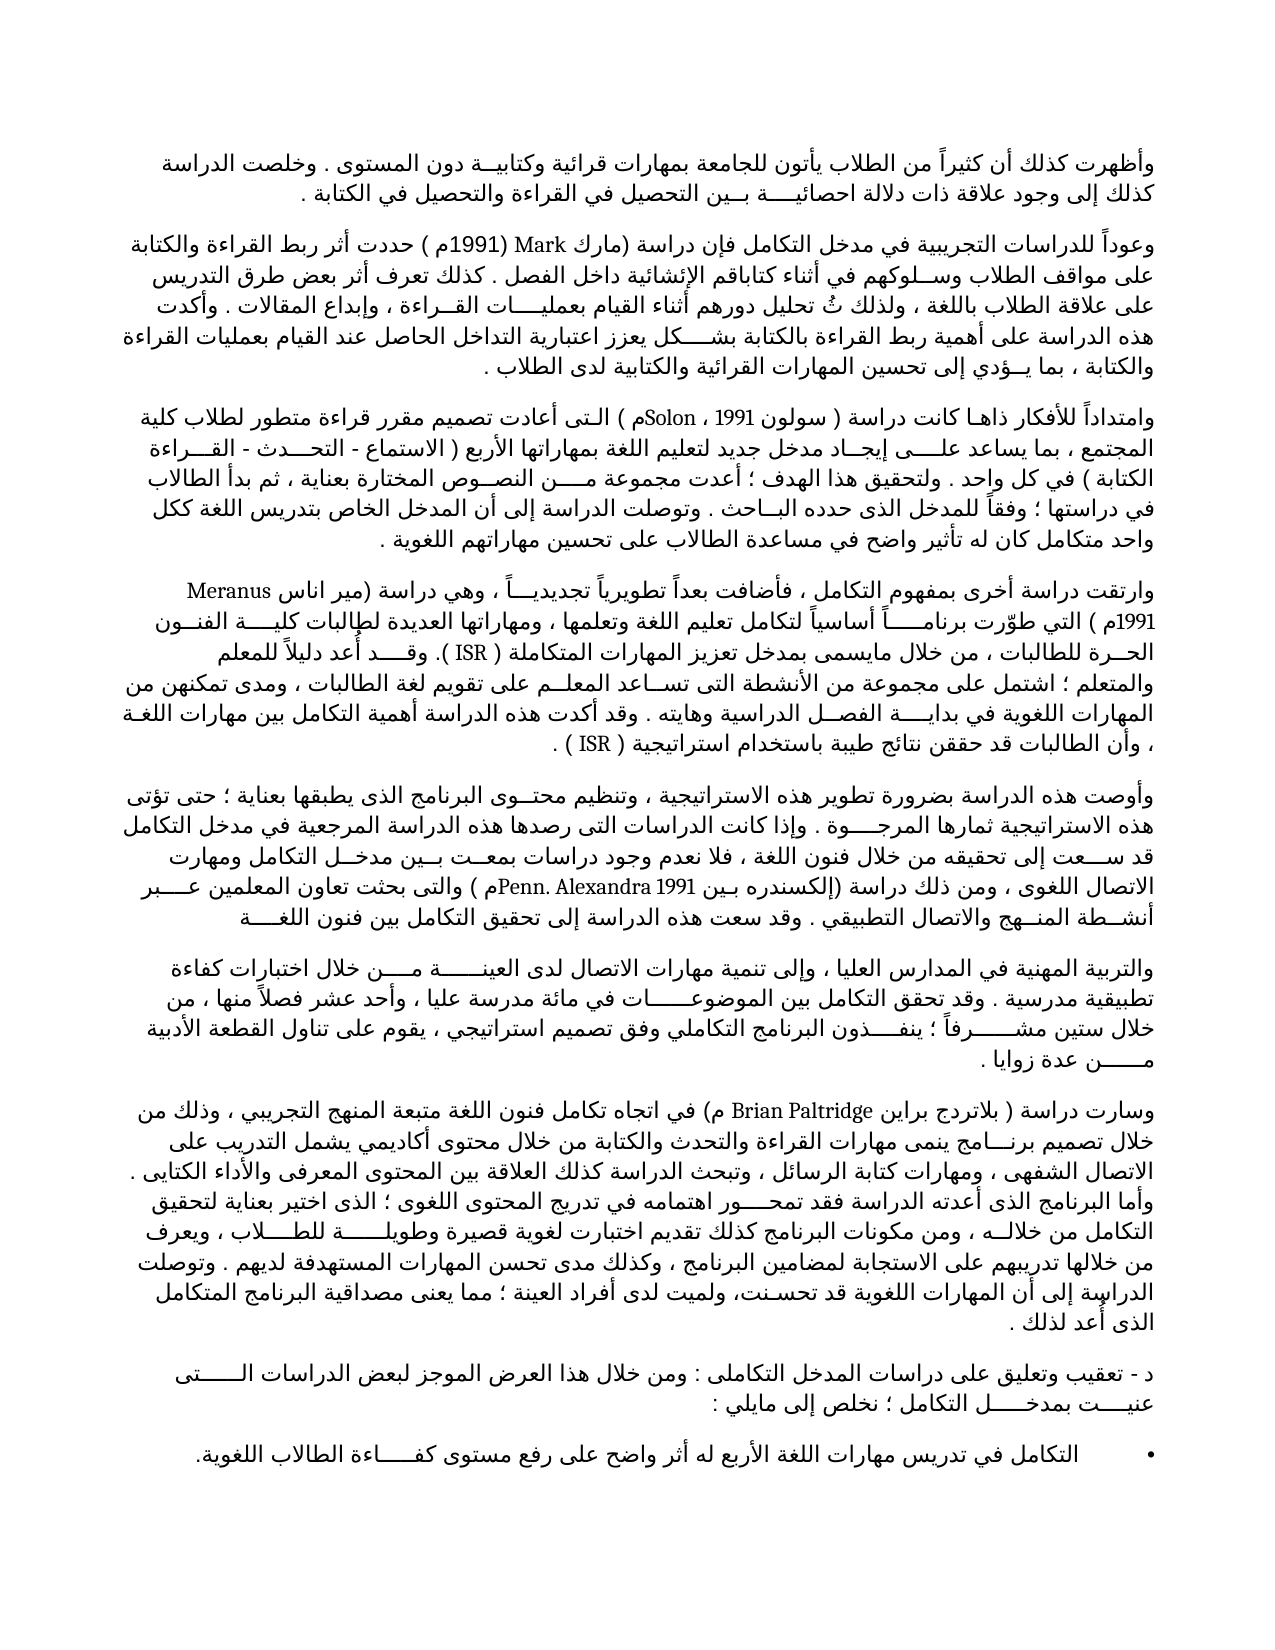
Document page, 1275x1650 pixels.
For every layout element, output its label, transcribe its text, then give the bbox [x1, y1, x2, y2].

text • التكامل في تدريس مهارات اللغة الأربع له أثر واضح على رفع مستوى كفـــــاءة الطالاب اللغوية. [120, 1441, 1155, 1468]
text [120, 150, 1155, 207]
text وسارت دراسة ( بلاتردج براين Brian Paltridge م) في اتجاه تكامل فنون اللغة متبعة المنهج التجريبي ، وذلك من خلال تصميم برنـــامج ينمى مهارات القراءة والتحدث والكتابة من خلال محتوى أكاديمي يشمل التدريب على الاتصال الشفهى ، ومهارات كتابة الرسائل ، وتبحث الدراسة كذلك العلاقة بين المحتوى المعرفى والأداء الكتايى . وأما البرنامج الذى أعدته الدراسة فقد تمحــــور اهتمامه في تدريج المحتوى اللغوى ؛ الذى اختير بعناية لتحقيق التكامل من خلالــه ، ومن مكونات البرنامج كذلك تقديم اختبارت لغوية قصيرة وطويلــــــة للطــــلاب ، ويعرف من خلالها تدريبهم على الاستجابة لمضامين البرنامج ، وكذلك مدى تحسن المهارات المستهدفة لديهم . وتوصلت الدراسة إلى أن المهارات اللغوية قد تحسـنت، ولميت لدى أفراد العينة ؛ مما يعنى مصداقية البرنامج المتكامل الذى أُعد لذلك . [120, 1097, 1155, 1335]
text والتربية المهنية في المدارس العليا ، وإلى تنمية مهارات الاتصال لدى العينــــــة مــــن خلال اختبارات كفاءة تطبيقية مدرسية . وقد تحقق التكامل بين الموضوعــــــات في مائة مدرسة عليا ، وأحد عشر فصلاً منها ، من خلال ستين مشــــــرفاً ؛ ينفــــذون البرنامج التكاملي وفق تصميم استراتيجي ، يقوم على تناول القطعة الأدبية مــــــن عدة زوايا . [120, 955, 1155, 1072]
text وامتداداً للأفكار ذاهـا كانت دراسة ( سولون Solon ، 1991م ) الـتى أعادت تصميم مقرر قراءة متطور لطلاب كلية المجتمع ، بما يساعد علــــى إيجــاد مدخل جديد لتعليم اللغة بمهاراتها الأربع ( الاستماع - التحـــدث - القـــراءة الكتابة ) في كل واحد . ولتحقيق هذا الهدف ؛ أعدت مجموعة مــــن النصــوص المختارة بعناية ، ثم بدأ الطالاب في دراستها ؛ وفقاً للمدخل الذى حدده البــاحث . وتوصلت الدراسة إلى أن المدخل الخاص بتدريس اللغة ككل واحد متكامل كان له تأثير واضح في مساعدة الطالاب على تحسين مهاراتهم اللغوية . [120, 404, 1155, 552]
text وأوصت هذه الدراسة بضرورة تطوير هذه الاستراتيجية ، وتنظيم محتــوى البرنامج الذى يطبقها بعناية ؛ حتى تؤتى هذه الاستراتيجية ثمارها المرجــــوة . وإذا كانت الدراسات التى رصدها هذه الدراسة المرجعية في مدخل التكامل قد ســـعت إلى تحقيقه من خلال فنون اللغة ، فلا نعدم وجود دراسات بمعــت بــين مدخــل التكامل ومهارت الاتصال اللغوى ، ومن ذلك دراسة (إلكسندره بـين Penn. Alexandra 1991م ) والتى بحثت تعاون المعلمين عــــبر أنشــطة المنــهج والاتصال التطبيقي . وقد سعت هذه الدراسة إلى تحقيق التكامل بين فنون اللغــــة [120, 782, 1155, 930]
text وارتقت دراسة أخرى بمفهوم التكامل ، فأضافت بعداً تطويرياً تجديديـــاً ، وهي دراسة (مير اناس Meranus 1991م ) التي طوّرت برنامـــــاً أساسياً لتكامل تعليم اللغة وتعلمها ، ومهاراتها العديدة لطالبات كليــــة الفنــون الحــرة للطالبات ، من خلال مايسمى بمدخل تعزيز المهارات المتكاملة ( ISR ). وقــــد أُعد دليلاً للمعلم والمتعلم ؛ اشتمل على مجموعة من الأنشطة التى تســاعد المعلــم على تقويم لغة الطالبات ، ومدى تمكنهن من المهارات اللغوية في بدايــــة الفصــل الدراسية وهايته . وقد أكدت هذه الدراسة أهمية التكامل بين مهارات اللغـة ، وأن الطالبات قد حققن نتائج طيبة باستخدام استراتيجية ( ISR ) . [120, 577, 1155, 757]
text د - تعقيب وتعليق على دراسات المدخل التكاملى : ومن خلال هذا العرض الموجز لبعض الدراسات الــــــتى عنيــــت بمدخـــــل التكامل ؛ نخلص إلى مايلي : [120, 1360, 1155, 1417]
text وعوداً للدراسات التجريبية في مدخل التكامل فإن دراسة (مارك Mark (1991م ) حددت أثر ربط القراءة والكتابة على مواقف الطلاب وســلوكهم في أثناء كتاباقم الإئشائية داخل الفصل . كذلك تعرف أثر بعض طرق التدريس على علاقة الطلاب باللغة ، ولذلك ثُ تحليل دورهم أثناء القيام بعمليــــات القــراءة ، وإبداع المقالات . وأكدت هذه الدراسة على أهمية ربط القراءة بالكتابة بشــــكل يعزز اعتبارية التداخل الحاصل عند القيام بعمليات القراءة والكتابة ، بما يــؤدي إلى تحسين المهارات القرائية والكتابية لدى الطلاب . [120, 231, 1155, 379]
